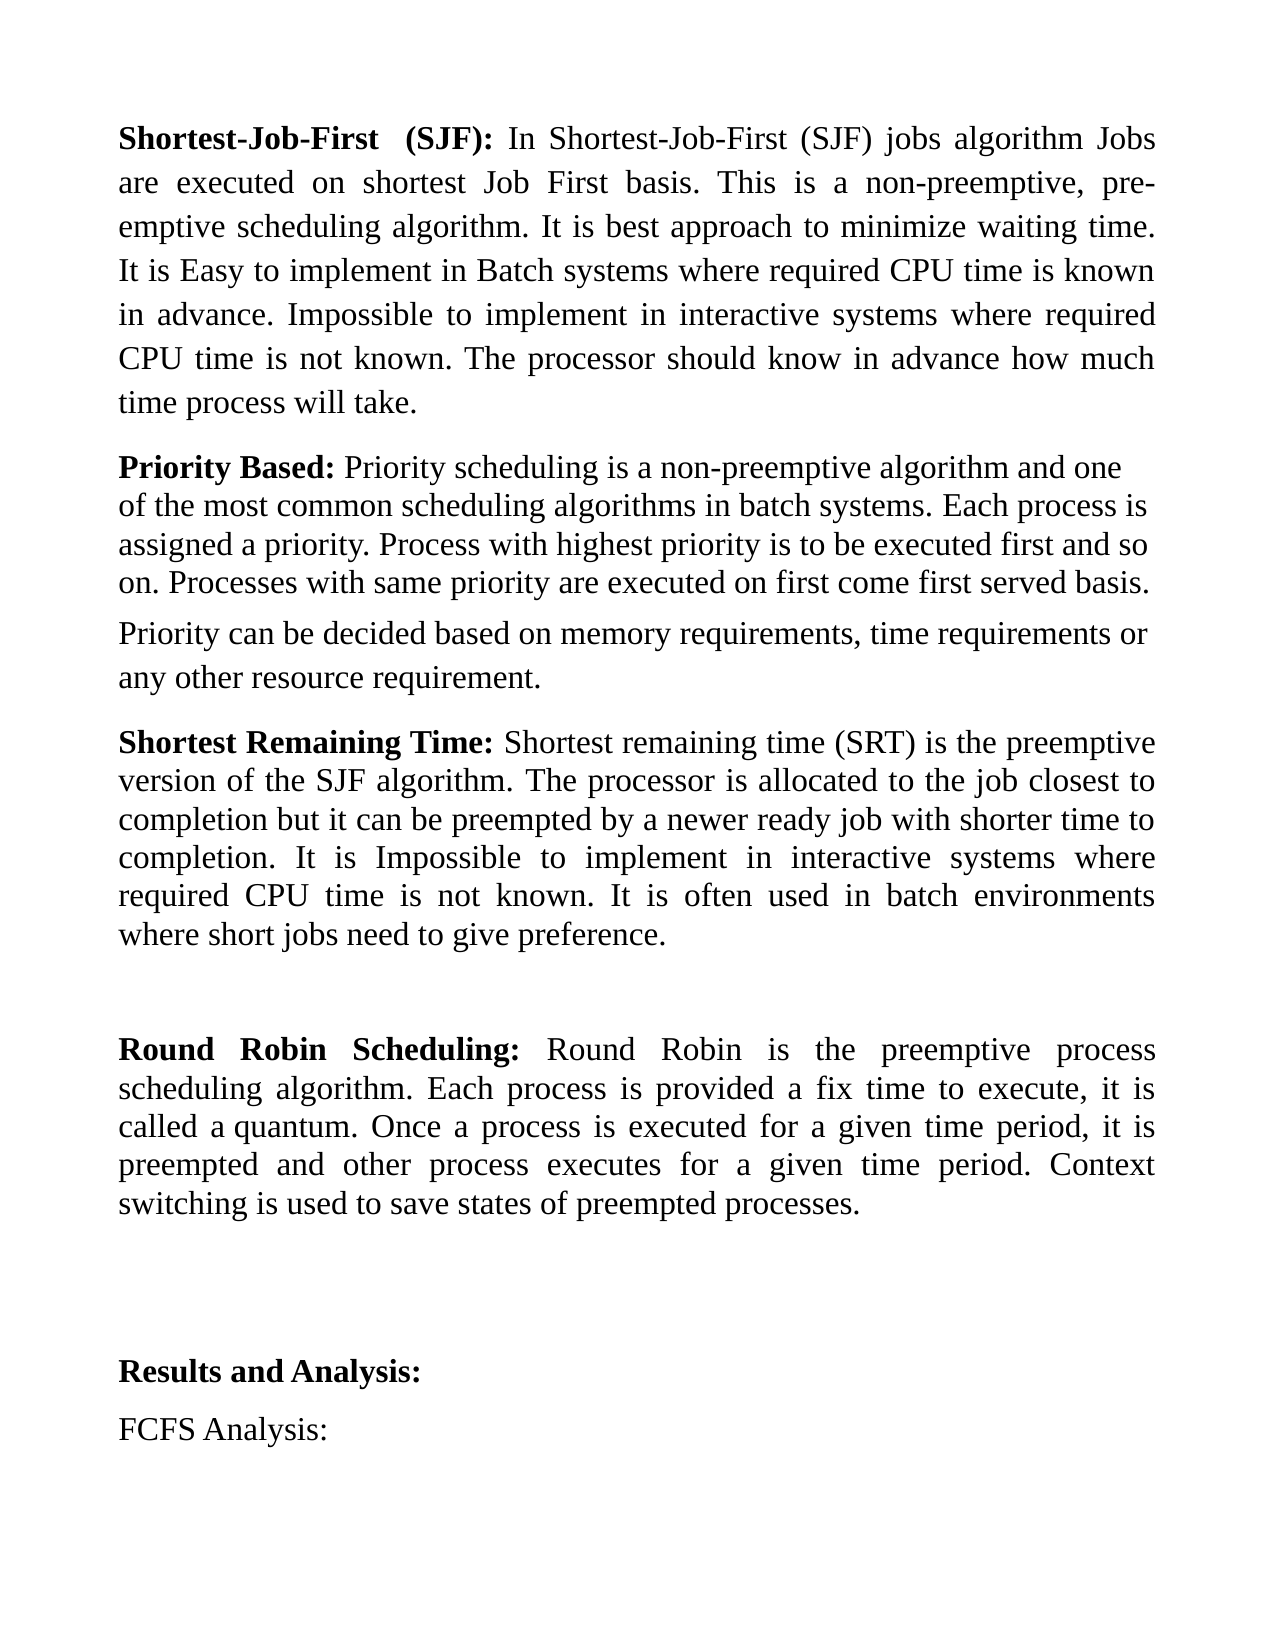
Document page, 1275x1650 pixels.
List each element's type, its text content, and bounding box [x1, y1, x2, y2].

text Priority can be decided based on memory requirements, time requirements or any other resource requirement. [118, 613, 1157, 696]
subtitle Shortest Remaining Time: Shortest remaining time (SRT) is the preemptive version of the SJF algorithm. The processor is allocated to the job closest to completion but it can be preempted by a newer ready job with shorter time to completion. It is Impossible to implement in interactive systems where required CPU time is not known. It is often used in batch environments where short jobs need to give preference. [118, 722, 1157, 952]
text Results and Analysis: [118, 1351, 1157, 1389]
subtitle Round Robin Scheduling: Round Robin is the preemptive process scheduling algorithm. Each process is provided a fix time to execute, it is called a quantum. Once a process is executed for a given time period, it is preempted and other process executes for a given time period. Context switching is used to save states of preempted processes. [118, 1029, 1157, 1221]
text Shortest-Job-First (SJF): In Shortest-Job-First (SJF) jobs algorithm Jobs are executed on shortest Job First basis. This is a non-preemptive, pre-emptive scheduling algorithm. It is best approach to minimize waiting time. It is Easy to implement in Batch systems where required CPU time is known in advance. Impossible to implement in interactive systems where required CPU time is not known. The processor should know in advance how much time process will take. [118, 118, 1157, 421]
subtitle Priority Based: Priority scheduling is a non-preemptive algorithm and one of the most common scheduling algorithms in batch systems. Each process is assigned a priority. Process with highest priority is to be executed first and so on. Processes with same priority are executed on first come first served basis. [118, 447, 1157, 601]
text FCFS Analysis: [118, 1410, 1157, 1448]
